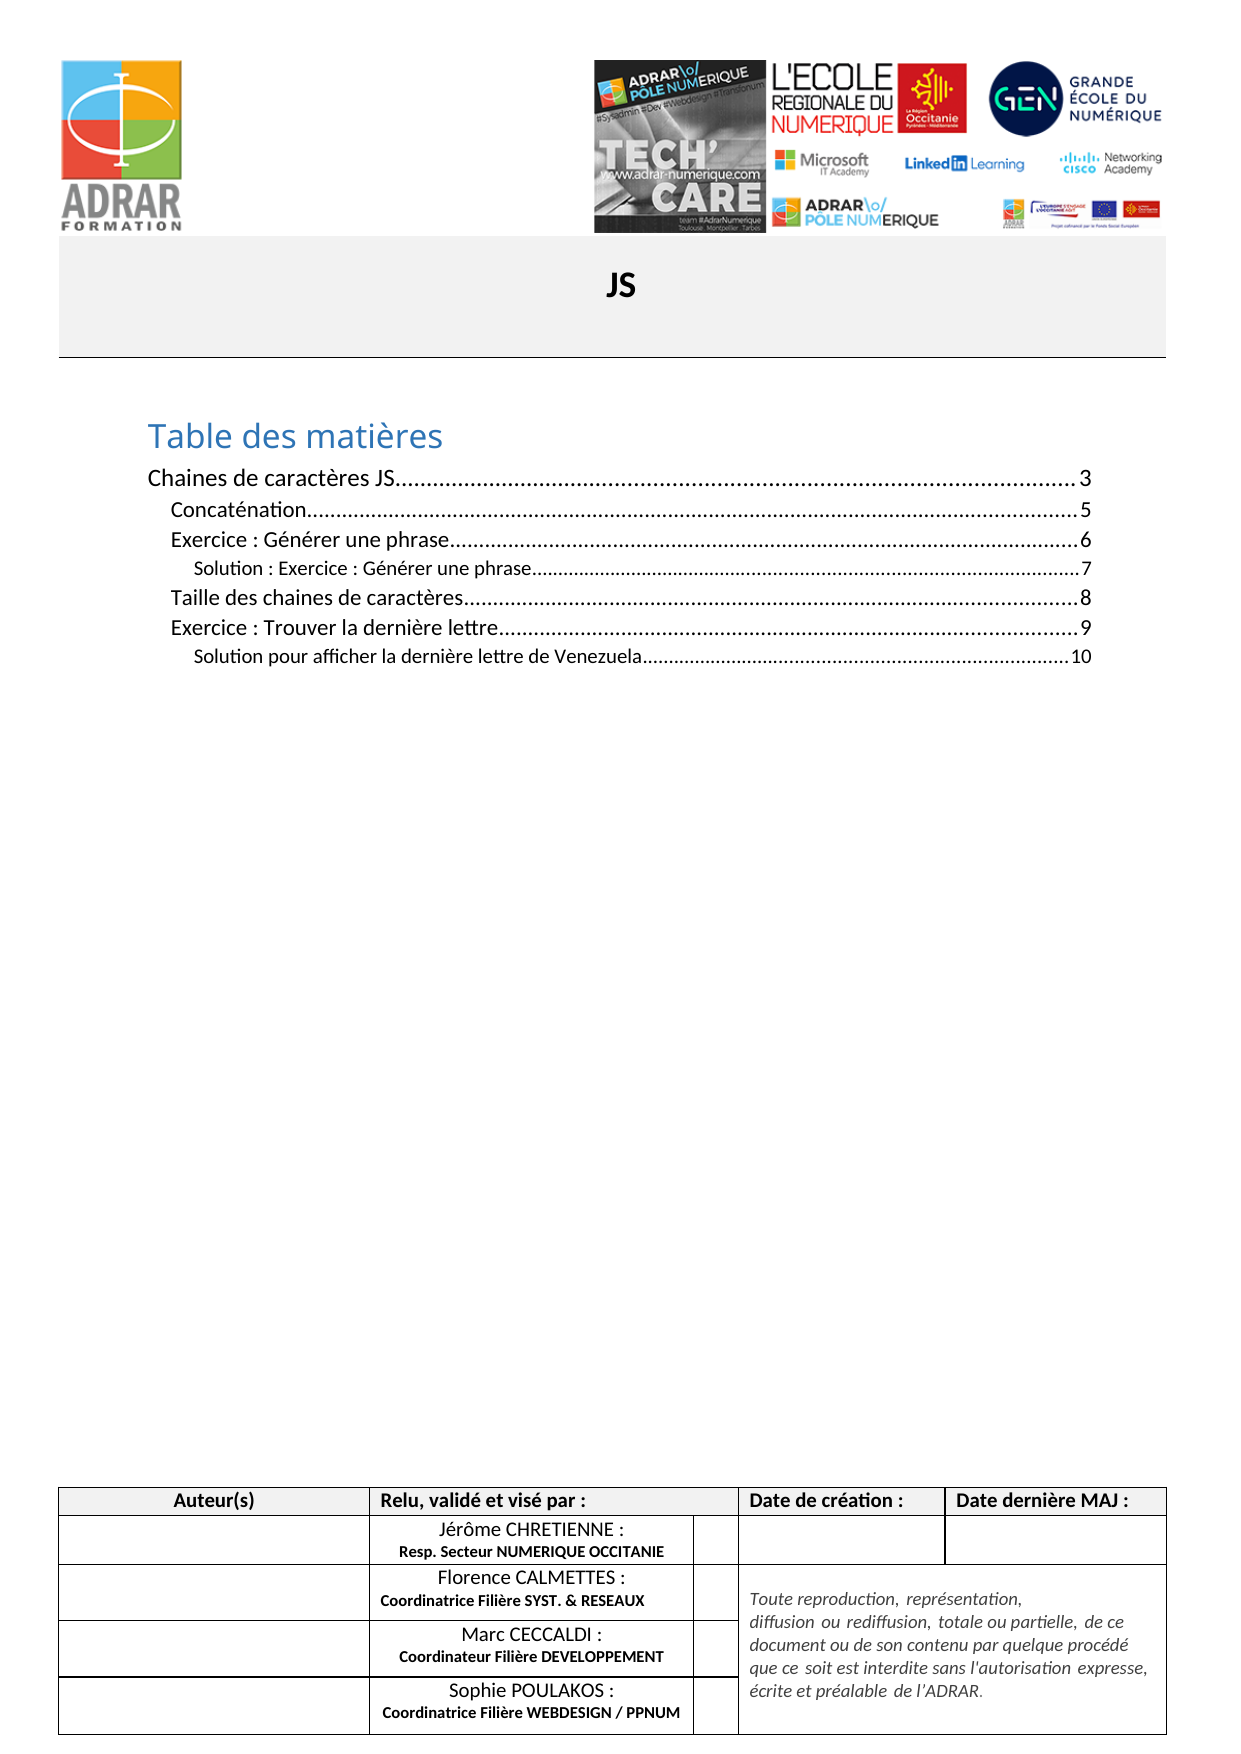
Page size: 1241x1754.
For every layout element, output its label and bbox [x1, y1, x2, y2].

picture [594, 60, 1166, 233]
picture [61, 58, 183, 233]
